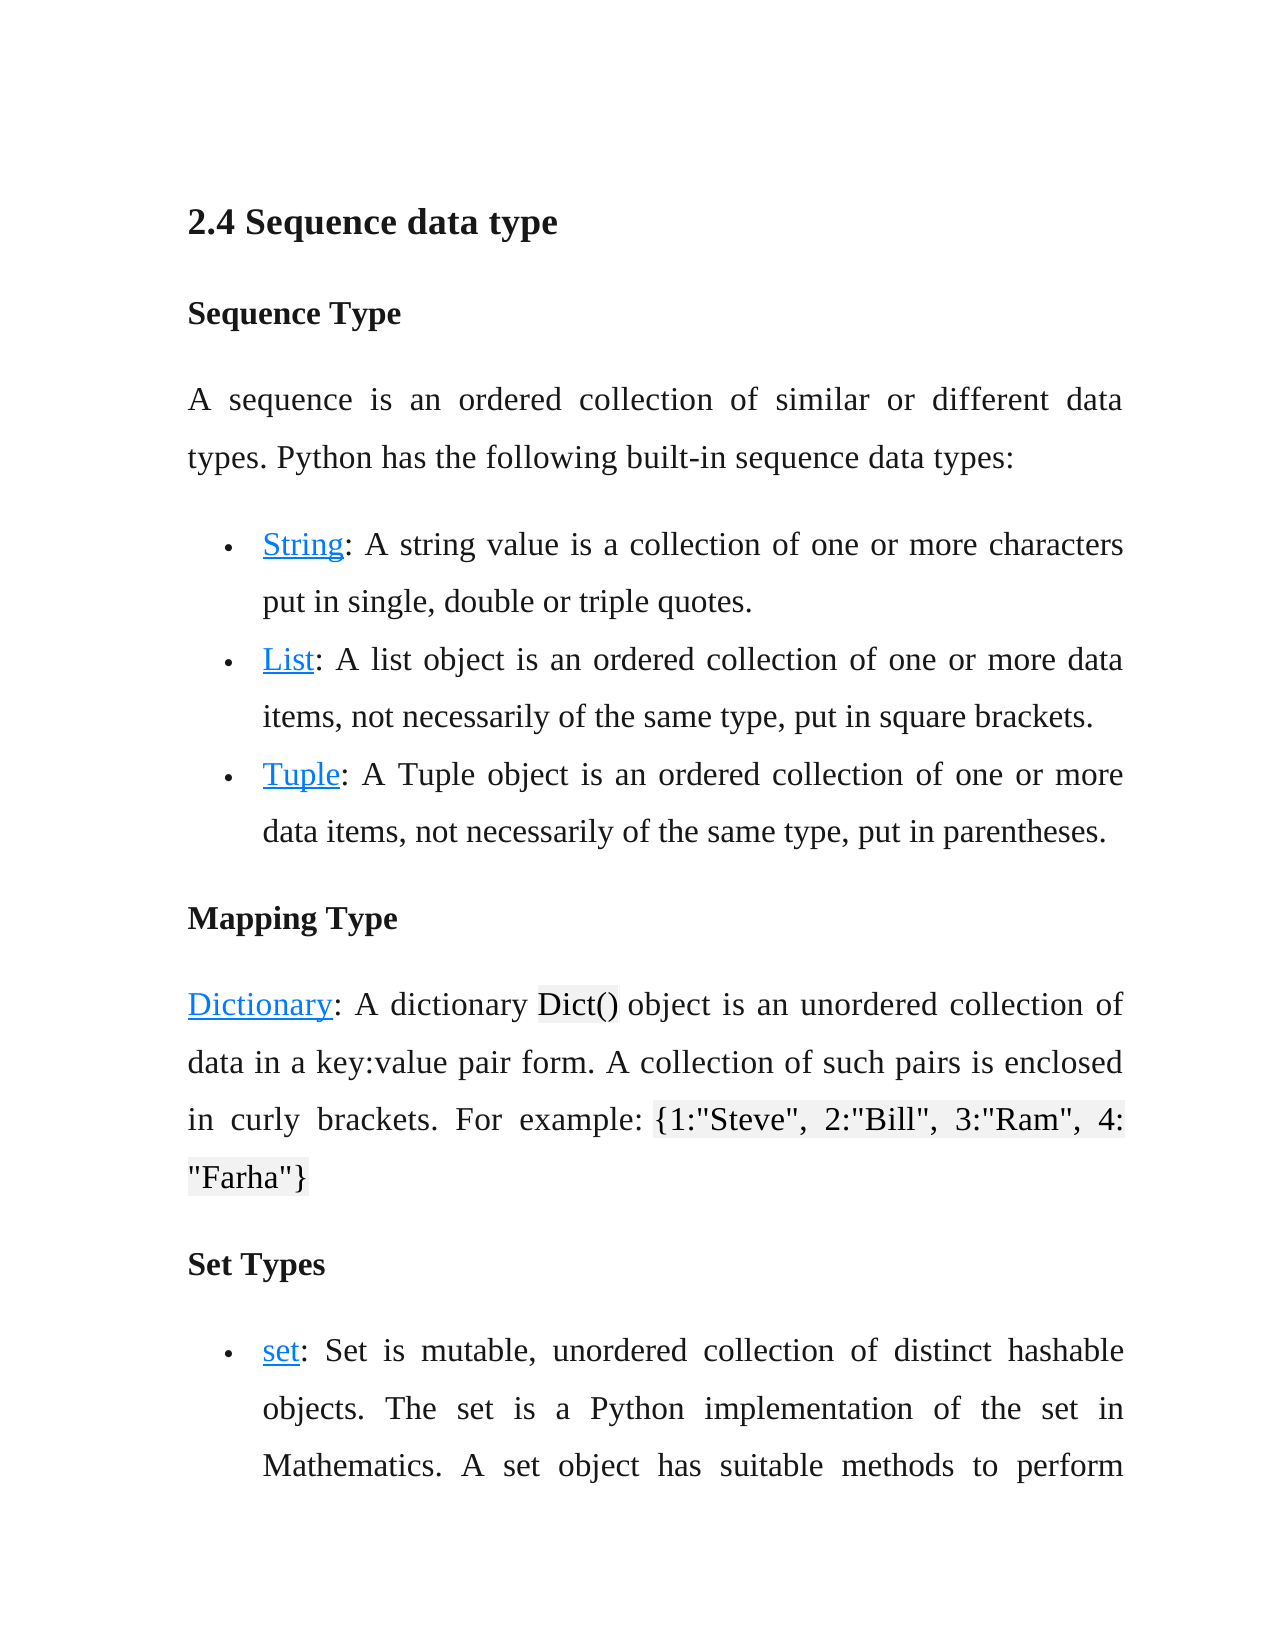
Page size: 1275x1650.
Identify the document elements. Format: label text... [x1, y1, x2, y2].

subtitle Mapping Type [187, 898, 1125, 936]
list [225, 1331, 1125, 1484]
list Tuple: A Tuple object is an ordered collection of one or more data items, not necessarily of the same type, put in parentheses. [225, 754, 1125, 850]
list String: A string value is a collection of one or more characters put in single, double or triple quotes. [225, 524, 1125, 620]
text 2.4 Sequence data type [187, 199, 1125, 242]
list List: A list object is an ordered collection of one or more data items, not necessarily of the same type, put in square brackets. [225, 639, 1125, 735]
text Dictionary: A dictionary Dict() object is an unordered collection of data in a key:value pair form. A collection of such pairs is enclosed in curly brackets. For example: {1:"Steve", 2:"Bill", 3:"Ram", 4: "Farha"} [187, 985, 1125, 1196]
subtitle Set Types [187, 1244, 1125, 1282]
subtitle Sequence Type [187, 293, 1125, 331]
text A sequence is an ordered collection of similar or different data types. Python has the following built-in sequence data types: [187, 380, 1125, 476]
